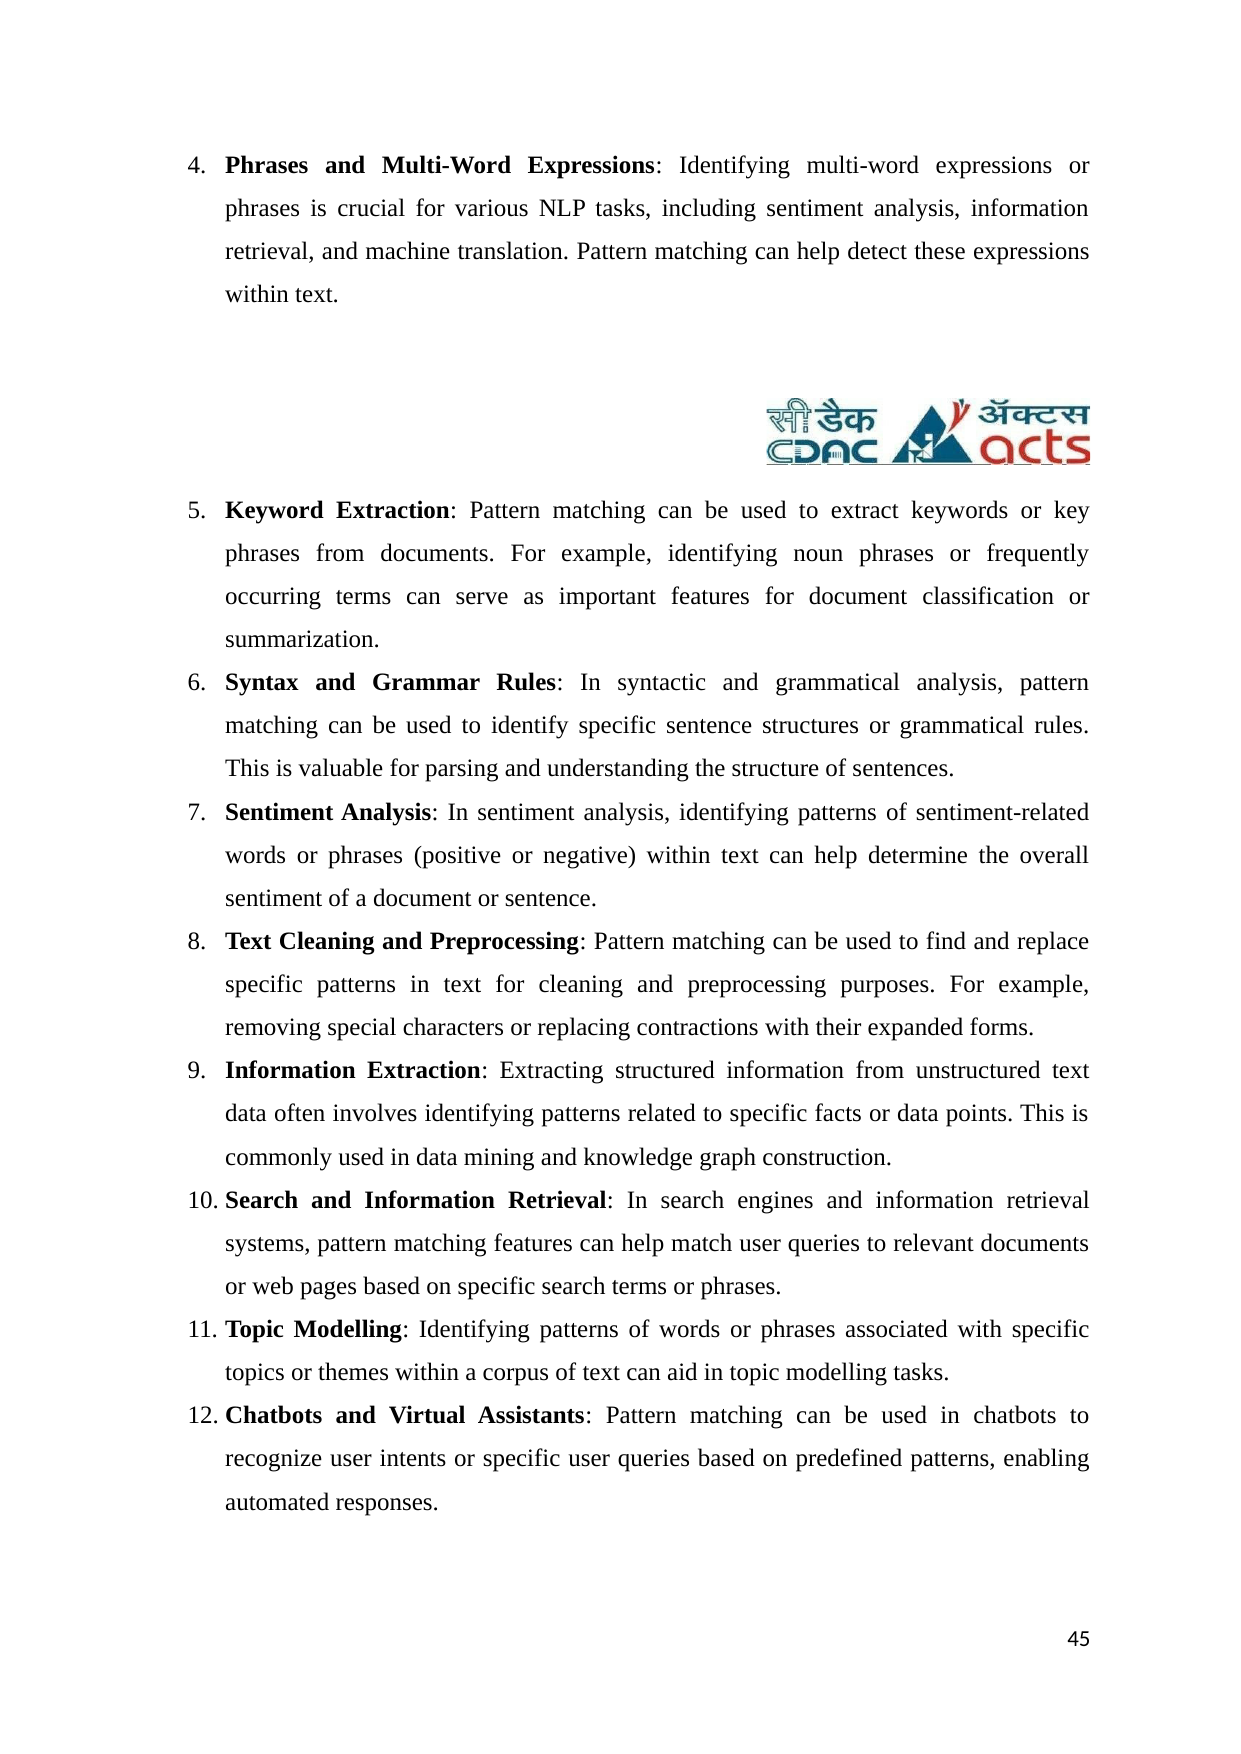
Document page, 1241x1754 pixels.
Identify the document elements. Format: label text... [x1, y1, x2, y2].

list Chatbots and Virtual Assistants: Pattern matching can be used in chatbots to recognize user intents or specific user queries based on predefined patterns, enabling automated responses. [187, 1400, 1090, 1515]
picture [766, 398, 1091, 465]
list Text Cleaning and Preprocessing: Pattern matching can be used to find and replace specific patterns in text for cleaning and preprocessing purposes. For example, removing special characters or replacing contractions with their expanded forms. [187, 926, 1090, 1041]
list Sentiment Analysis: In sentiment analysis, identifying patterns of sentiment-related words or phrases (positive or negative) within text can help determine the overall sentiment of a document or sentence. [187, 797, 1090, 912]
list Search and Information Retrieval: In search engines and information retrieval systems, pattern matching features can help match user queries to relevant documents or web pages based on specific search terms or phrases. [187, 1185, 1090, 1300]
list Phrases and Multi-Word Expressions: Identifying multi-word expressions or phrases is crucial for various NLP tasks, including sentiment analysis, information retrieval, and machine translation. Pattern matching can help detect these expressions within text. [187, 150, 1090, 308]
list Topic Modelling: Identifying patterns of words or phrases associated with specific topics or themes within a corpus of text can aid in topic modelling tasks. [187, 1314, 1090, 1386]
list Keyword Extraction: Pattern matching can be used to extract keywords or key phrases from documents. For example, identifying noun phrases or frequently occurring terms can serve as important features for document classification or summarization. [187, 495, 1090, 653]
list Syntax and Grammar Rules: In syntactic and grammatical analysis, pattern matching can be used to identify specific sentence structures or grammatical rules. This is valuable for parsing and understanding the structure of sentences. [187, 667, 1090, 782]
list Information Extraction: Extracting structured information from unstructured text data often involves identifying patterns related to specific facts or data points. This is commonly used in data mining and knowledge graph construction. [187, 1055, 1090, 1170]
